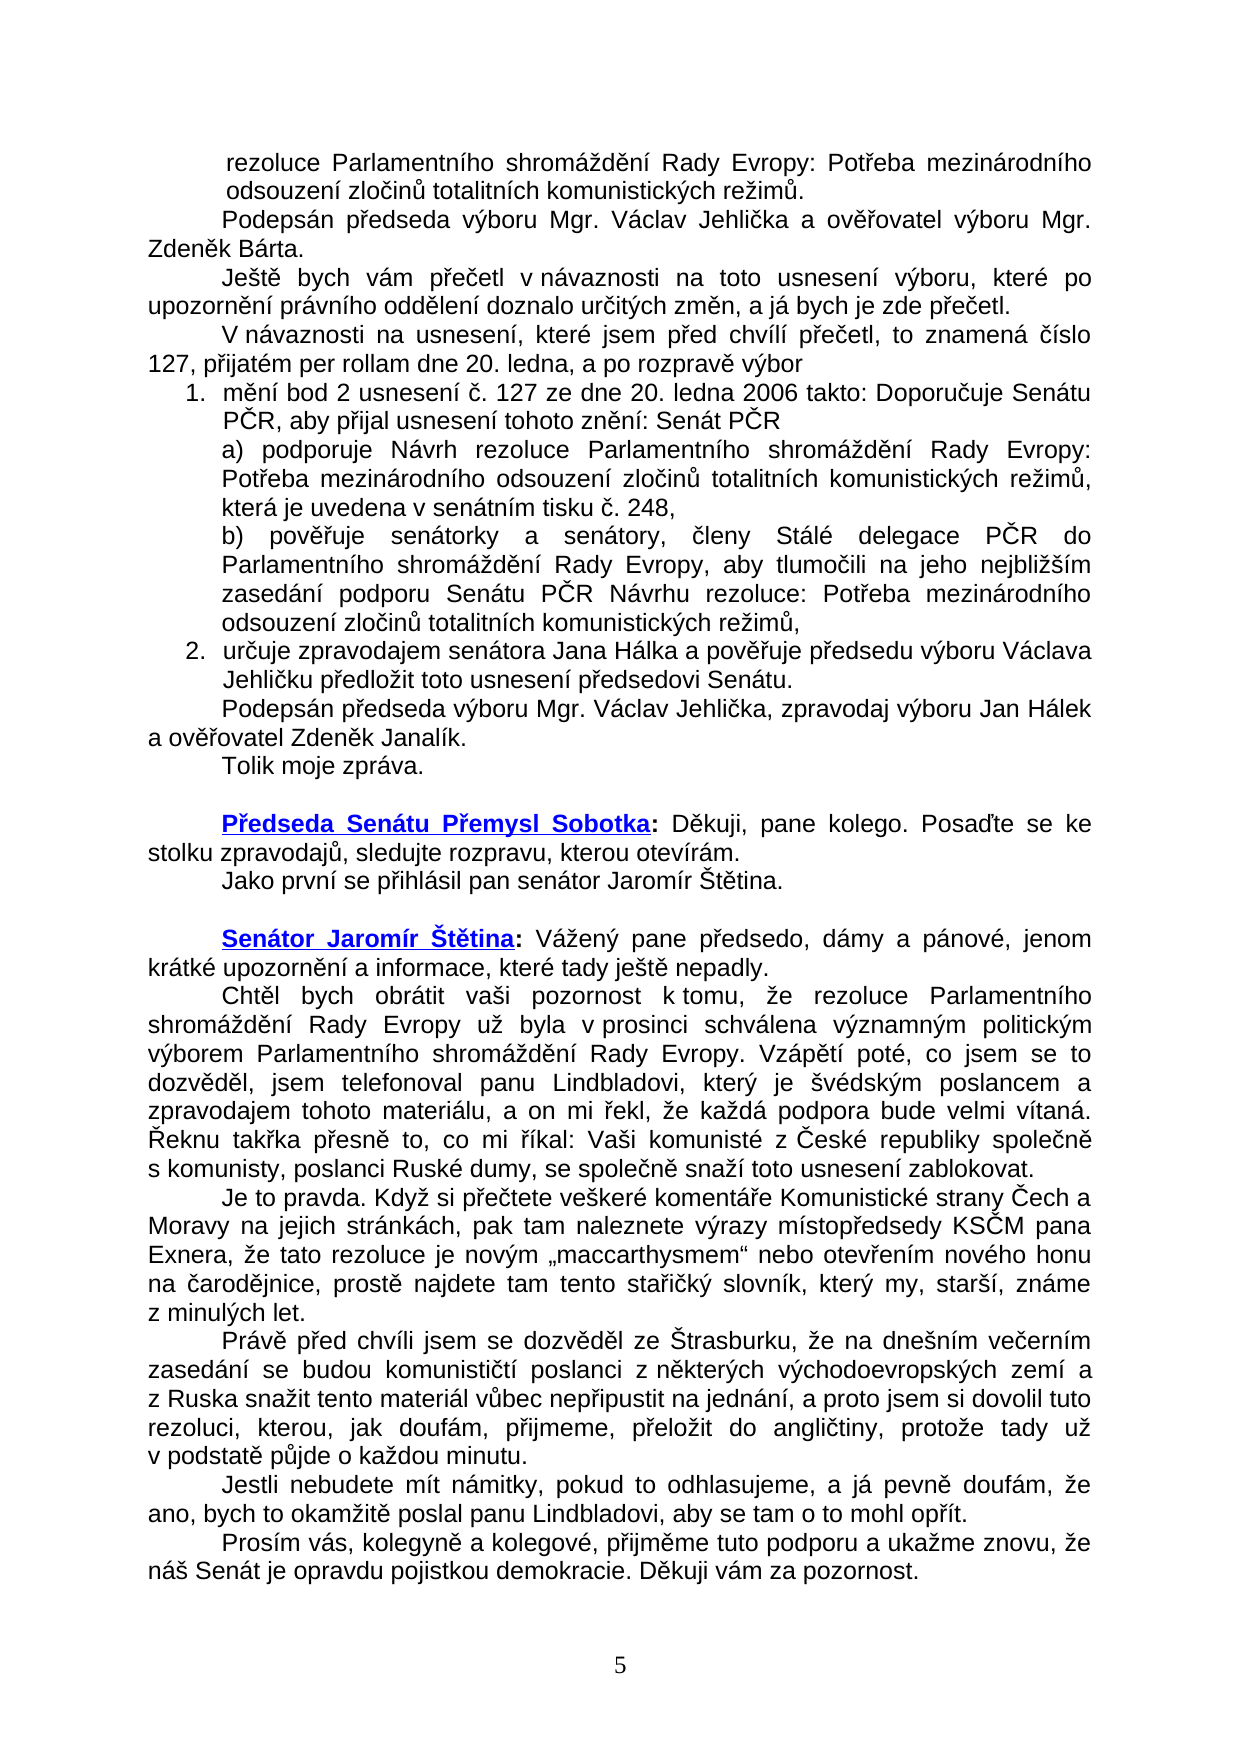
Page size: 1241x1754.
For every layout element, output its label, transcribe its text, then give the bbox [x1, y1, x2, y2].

list mění bod 2 usnesení č. 127 ze dne 20. ledna 2006 takto: Doporučuje Senátu PČR, aby přijal usnesení tohoto znění: Senát PČR [185, 378, 1093, 435]
text Prosím vás, kolegyně a kolegové, přijměme tuto podporu a ukažme znovu, že náš Senát je opravdu pojistkou demokracie. Děkuji vám za pozornost. [148, 1528, 1093, 1585]
text Ještě bych vám přečetl v návaznosti na toto usnesení výboru, které po upozornění právního oddělení doznalo určitých změn, a já bych je zde přečetl. [148, 263, 1093, 320]
text V návaznosti na usnesení, které jsem před chvílí přečetl, to znamená číslo 127, přijatém per rollam dne 20. ledna, a po rozpravě výbor [148, 320, 1093, 378]
text Podepsán předseda výboru Mgr. Václav Jehlička, zpravodaj výboru Jan Hálek a ověřovatel Zdeněk Janalík. [148, 694, 1093, 751]
text Je to pravda. Když si přečtete veškeré komentáře Komunistické strany Čech a Moravy na jejich stránkách, pak tam naleznete výrazy místopředsedy KSČM pana Exnera, že tato rezoluce je novým „maccarthysmem“ nebo otevřením nového honu na čarodějnice, prostě najdete tam tento stařičký slovník, který my, starší, známe z minulých let. [148, 1183, 1093, 1326]
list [185, 148, 1093, 205]
text Chtěl bych obrátit vaši pozornost k tomu, že rezoluce Parlamentního shromáždění Rady Evropy už byla v prosinci schválena významným politickým výborem Parlamentního shromáždění Rady Evropy. Vzápětí poté, co jsem se to dozvěděl, jsem telefonoval panu Lindbladovi, který je švédským poslancem a zpravodajem tohoto materiálu, a on mi řekl, že každá podpora bude velmi vítaná. Řeknu takřka přesně to, co mi říkal: Vaši komunisté z České republiky společně s komunisty, poslanci Ruské dumy, se společně snaží toto usnesení zablokovat. [148, 981, 1093, 1183]
text Senátor Jaromír Štětina: Vážený pane předsedo, dámy a pánové, jenom krátké upozornění a informace, které tady ještě nepadly. [148, 924, 1093, 981]
text Jako první se přihlásil pan senátor Jaromír Štětina. [148, 866, 1093, 895]
text Tolik moje zpráva. [148, 751, 1093, 780]
text Jestli nebudete mít námitky, pokud to odhlasujeme, a já pevně doufám, že ano, bych to okamžitě poslal panu Lindbladovi, aby se tam o to mohl opřít. [148, 1470, 1093, 1528]
text a) podporuje Návrh rezoluce Parlamentního shromáždění Rady Evropy: Potřeba mezinárodního odsouzení zločinů totalitních komunistických režimů, která je uvedena v senátním tisku č. 248, [221, 435, 1093, 521]
text b) pověřuje senátorky a senátory, členy Stálé delegace PČR do Parlamentního shromáždění Rady Evropy, aby tlumočili na jeho nejbližším zasedání podporu Senátu PČR Návrhu rezoluce: Potřeba mezinárodního odsouzení zločinů totalitních komunistických režimů, [221, 521, 1093, 636]
text Právě před chvíli jsem se dozvěděl ze Štrasburku, že na dnešním večerním zasedání se budou komunističtí poslanci z některých východoevropských zemí a z Ruska snažit tento materiál vůbec nepřipustit na jednání, a proto jsem si dovolil tuto rezoluci, kterou, jak doufám, přijmeme, přeložit do angličtiny, protože tady už v podstatě půjde o každou minutu. [148, 1326, 1093, 1470]
list určuje zpravodajem senátora Jana Hálka a pověřuje předsedu výboru Václava Jehličku předložit toto usnesení předsedovi Senátu. [185, 636, 1093, 694]
text Předseda Senátu Přemysl Sobotka: Děkuji, pane kolego. Posaďte se ke stolku zpravodajů, sledujte rozpravu, kterou otevírám. [148, 809, 1093, 866]
text Podepsán předseda výboru Mgr. Václav Jehlička a ověřovatel výboru Mgr. Zdeněk Bárta. [148, 205, 1093, 263]
